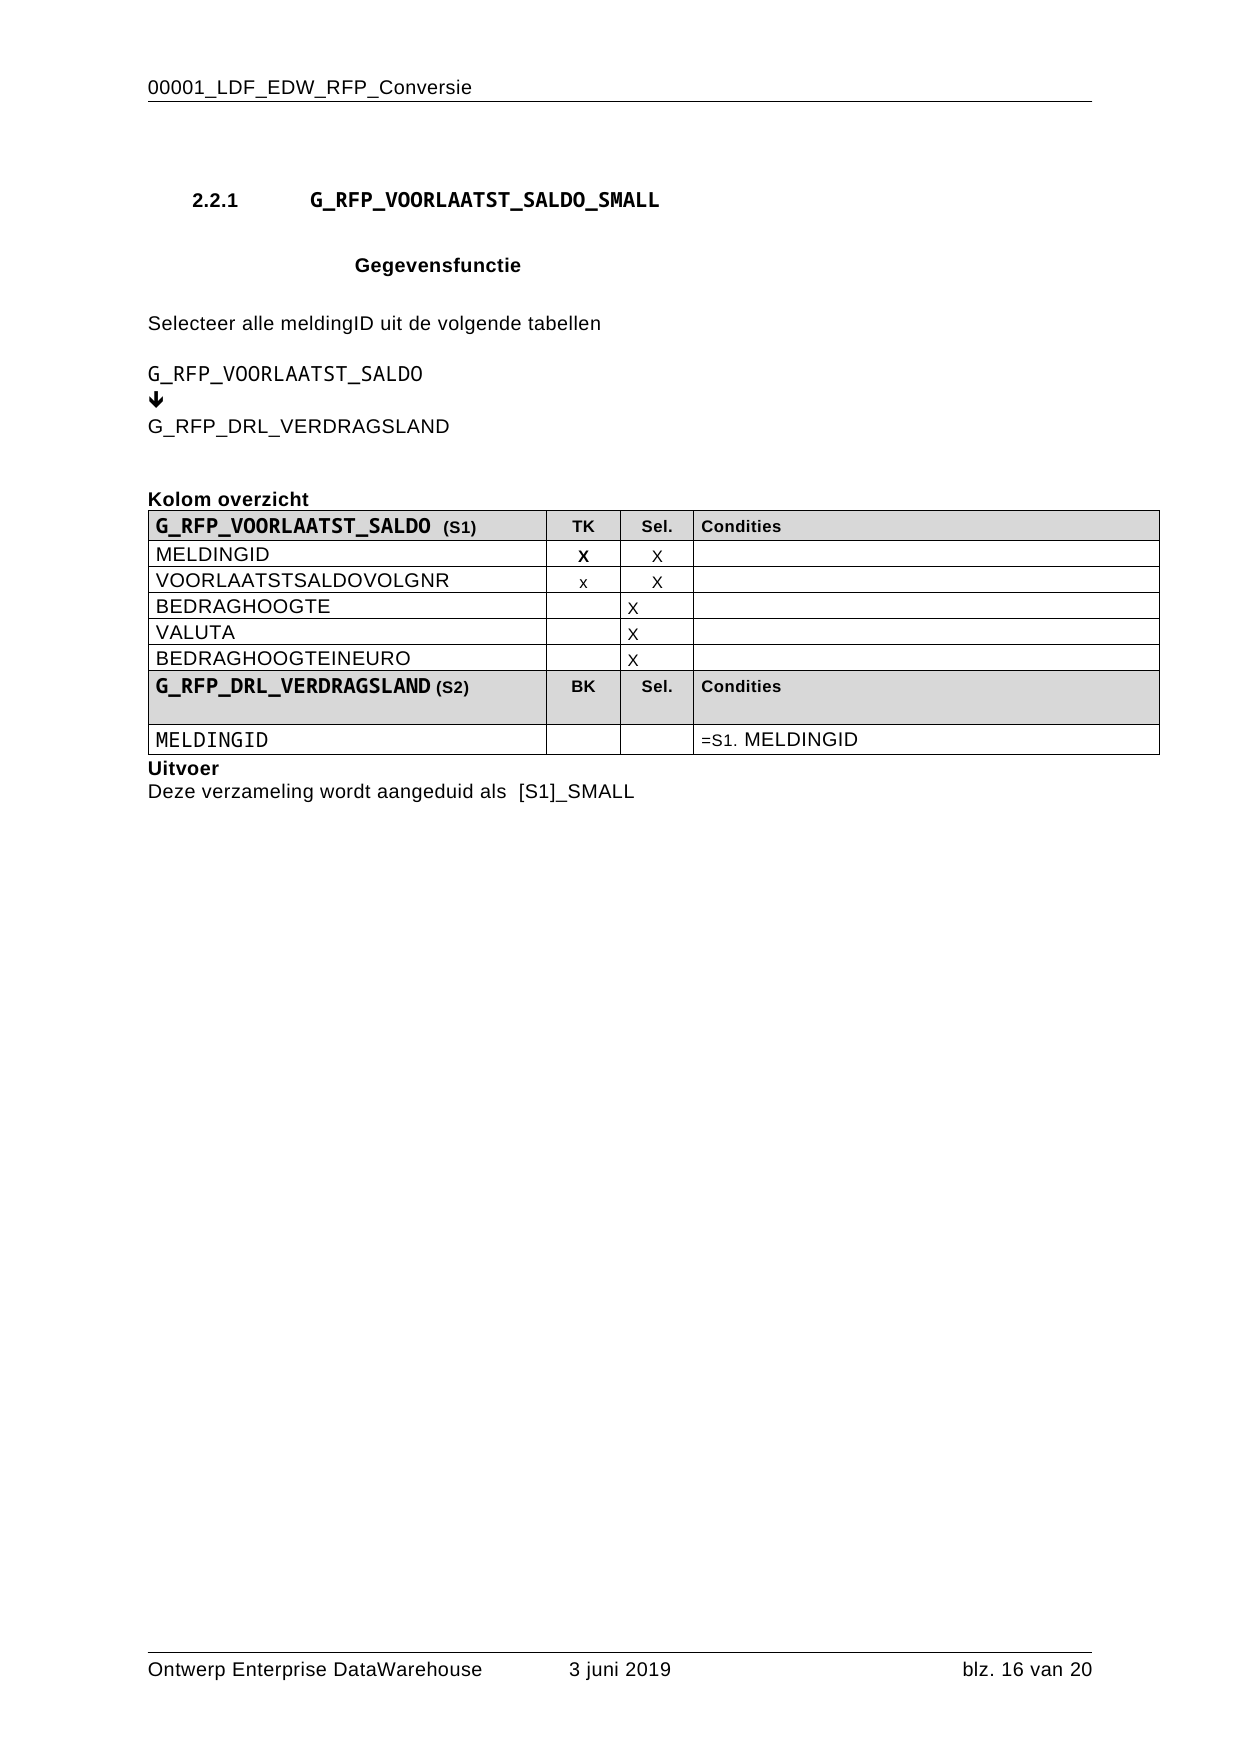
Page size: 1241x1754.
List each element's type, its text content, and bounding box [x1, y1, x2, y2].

table_cell [694, 541, 1159, 566]
table_cell X [621, 619, 693, 644]
text G_RFP_DRL_VERDRAGSLAND [148, 412, 1092, 462]
table_cell BK [547, 671, 620, 724]
table_cell BEDRAGHOOGTE [149, 593, 546, 618]
table_cell [547, 725, 620, 754]
table_cell VALUTA [149, 619, 546, 644]
text Uitvoer [148, 755, 1092, 780]
table_cell [694, 645, 1159, 670]
table_cell BEDRAGHOOGTEINEURO [149, 645, 546, 670]
table_cell [547, 593, 620, 618]
table_cell X [621, 567, 693, 592]
table_cell X [621, 645, 693, 670]
table_cell [694, 619, 1159, 644]
table_cell Condities [694, 671, 1159, 724]
table_header G_RFP_VOORLAATST_SALDO (S1) [149, 511, 546, 540]
table_cell X [621, 541, 693, 566]
table_cell [547, 645, 620, 670]
table_cell Sel. [621, 671, 693, 724]
table_cell G_RFP_DRL_VERDRAGSLAND (S2) [149, 671, 546, 724]
table_cell MELDINGID [149, 541, 546, 566]
table_cell [694, 567, 1159, 592]
subtitle Kolom overzicht [148, 487, 1092, 510]
table_cell MELDINGID [149, 725, 546, 754]
table_cell VOORLAATSTSALDOVOLGNR [149, 567, 546, 592]
table_header TK [547, 511, 620, 540]
table_cell [621, 725, 693, 754]
table_cell =S1. MELDINGID [694, 725, 1159, 754]
table_header Sel. [621, 511, 693, 540]
table_cell X [621, 593, 693, 618]
table_cell [547, 619, 620, 644]
table_header Condities [694, 511, 1159, 540]
text G_RFP_VOORLAATST_SALDO [148, 359, 1092, 387]
table_cell x [547, 567, 620, 592]
subtitle G_RFP_VOORLAATST_SALDO_SMALL [192, 185, 1092, 214]
table_cell [694, 593, 1159, 618]
subtitle Selecteer alle meldingID uit de volgende tabellen [148, 289, 1092, 334]
table_cell X [547, 541, 620, 566]
text Deze verzameling wordt aangeduid als [S1]_SMALL [148, 780, 1092, 803]
subtitle Gegevensfunctie [354, 251, 1092, 276]
